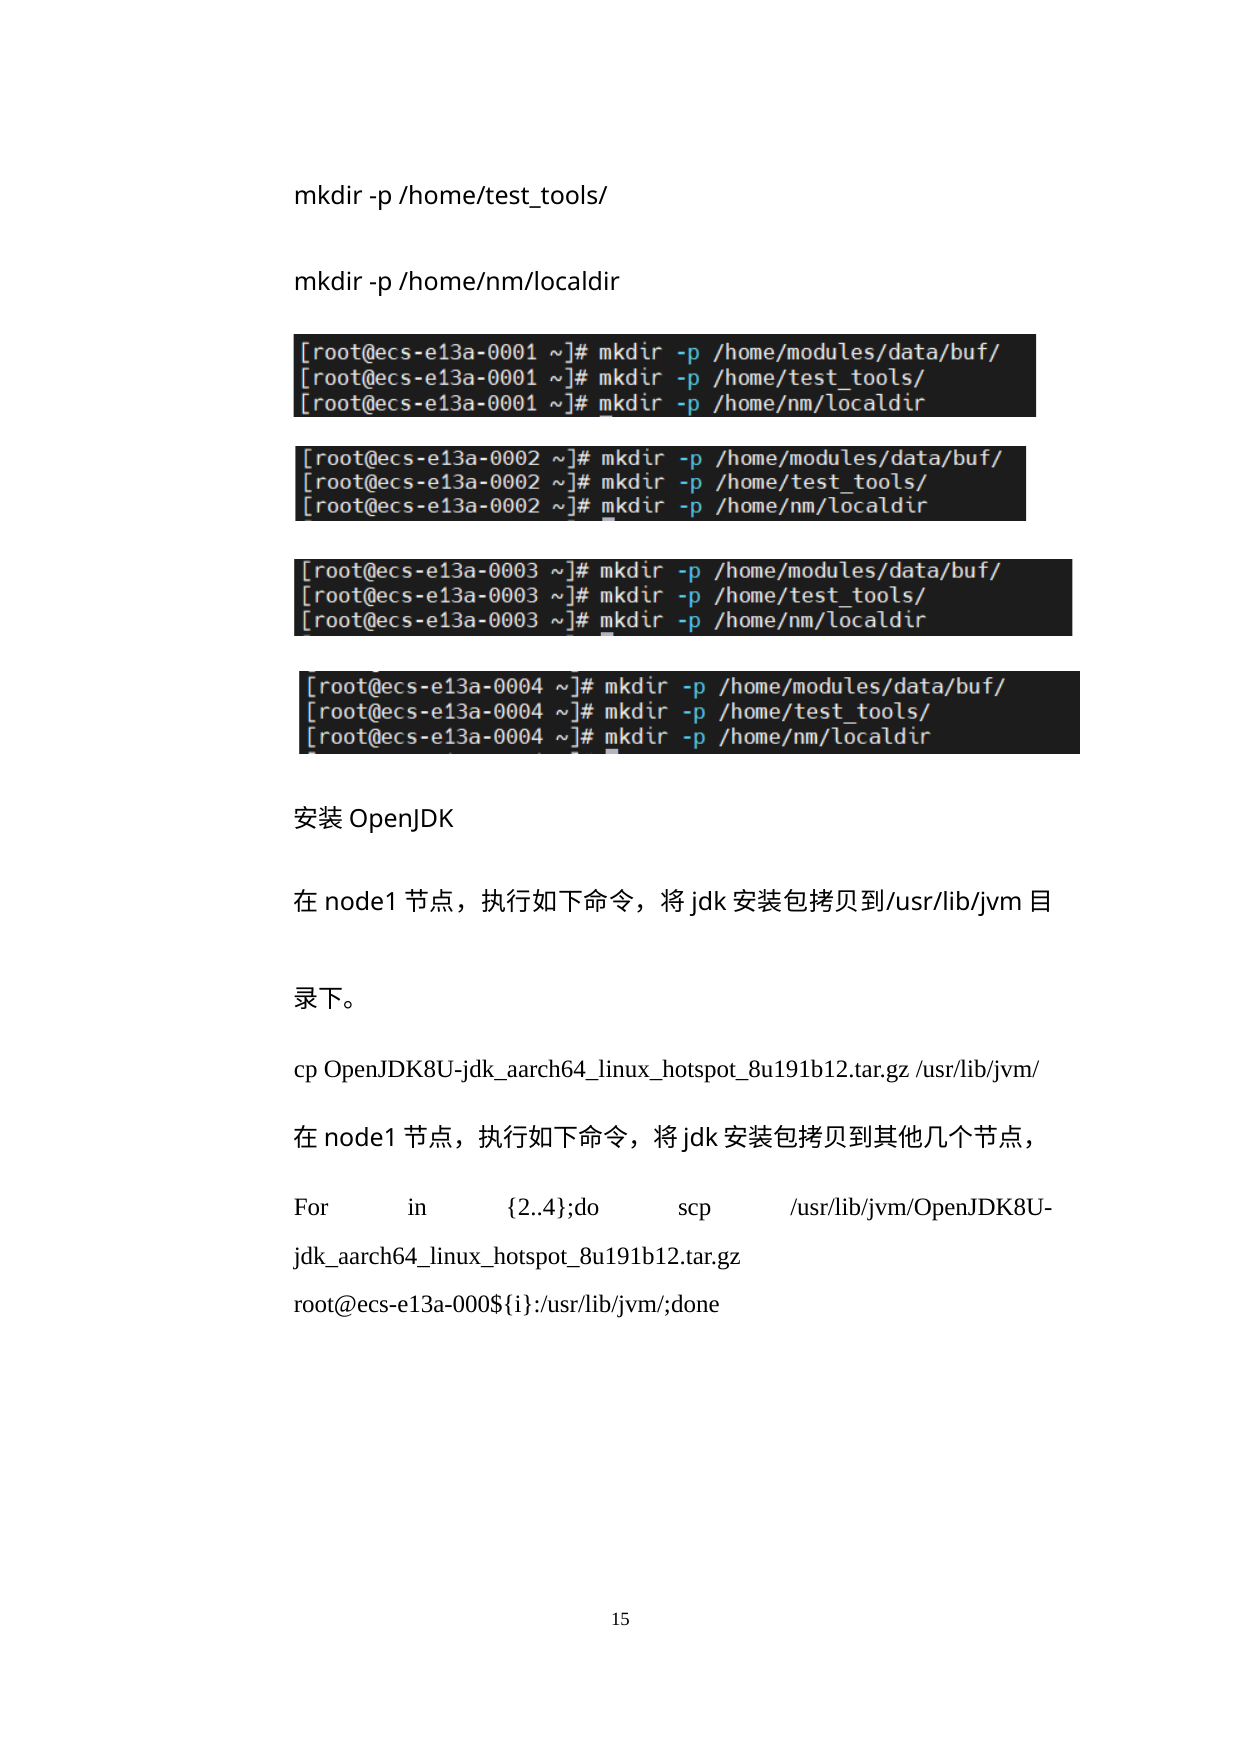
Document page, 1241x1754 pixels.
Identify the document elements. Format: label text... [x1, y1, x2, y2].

picture [293, 559, 1073, 636]
picture [293, 446, 1027, 521]
text 在node1节点，执行如下命令，将jdk安装包拷贝到/usr/lib/jvm目录下。 [293, 867, 1053, 1029]
picture [293, 334, 1037, 417]
text 安装OpenJDK [293, 784, 1053, 849]
text cp OpenJDK8U-jdk_aarch64_linux_hotspot_8u191b12.tar.gz /usr/lib/jvm/ [293, 1052, 1053, 1084]
text 在node1节点，执行如下命令，将jdk安装包拷贝到其他几个节点， [293, 1103, 1053, 1168]
text mkdir -p /home/test_tools/ [293, 162, 1053, 227]
text For in {2..4};do scp /usr/lib/jvm/OpenJDK8U-jdk_aarch64_linux_hotspot_8u191b12.tar.gz root@ecs-e13a-000${i}:/usr/lib/jvm/;done [293, 1190, 1053, 1320]
text mkdir -p /home/nm/localdir [293, 248, 1053, 313]
picture [293, 671, 1080, 754]
